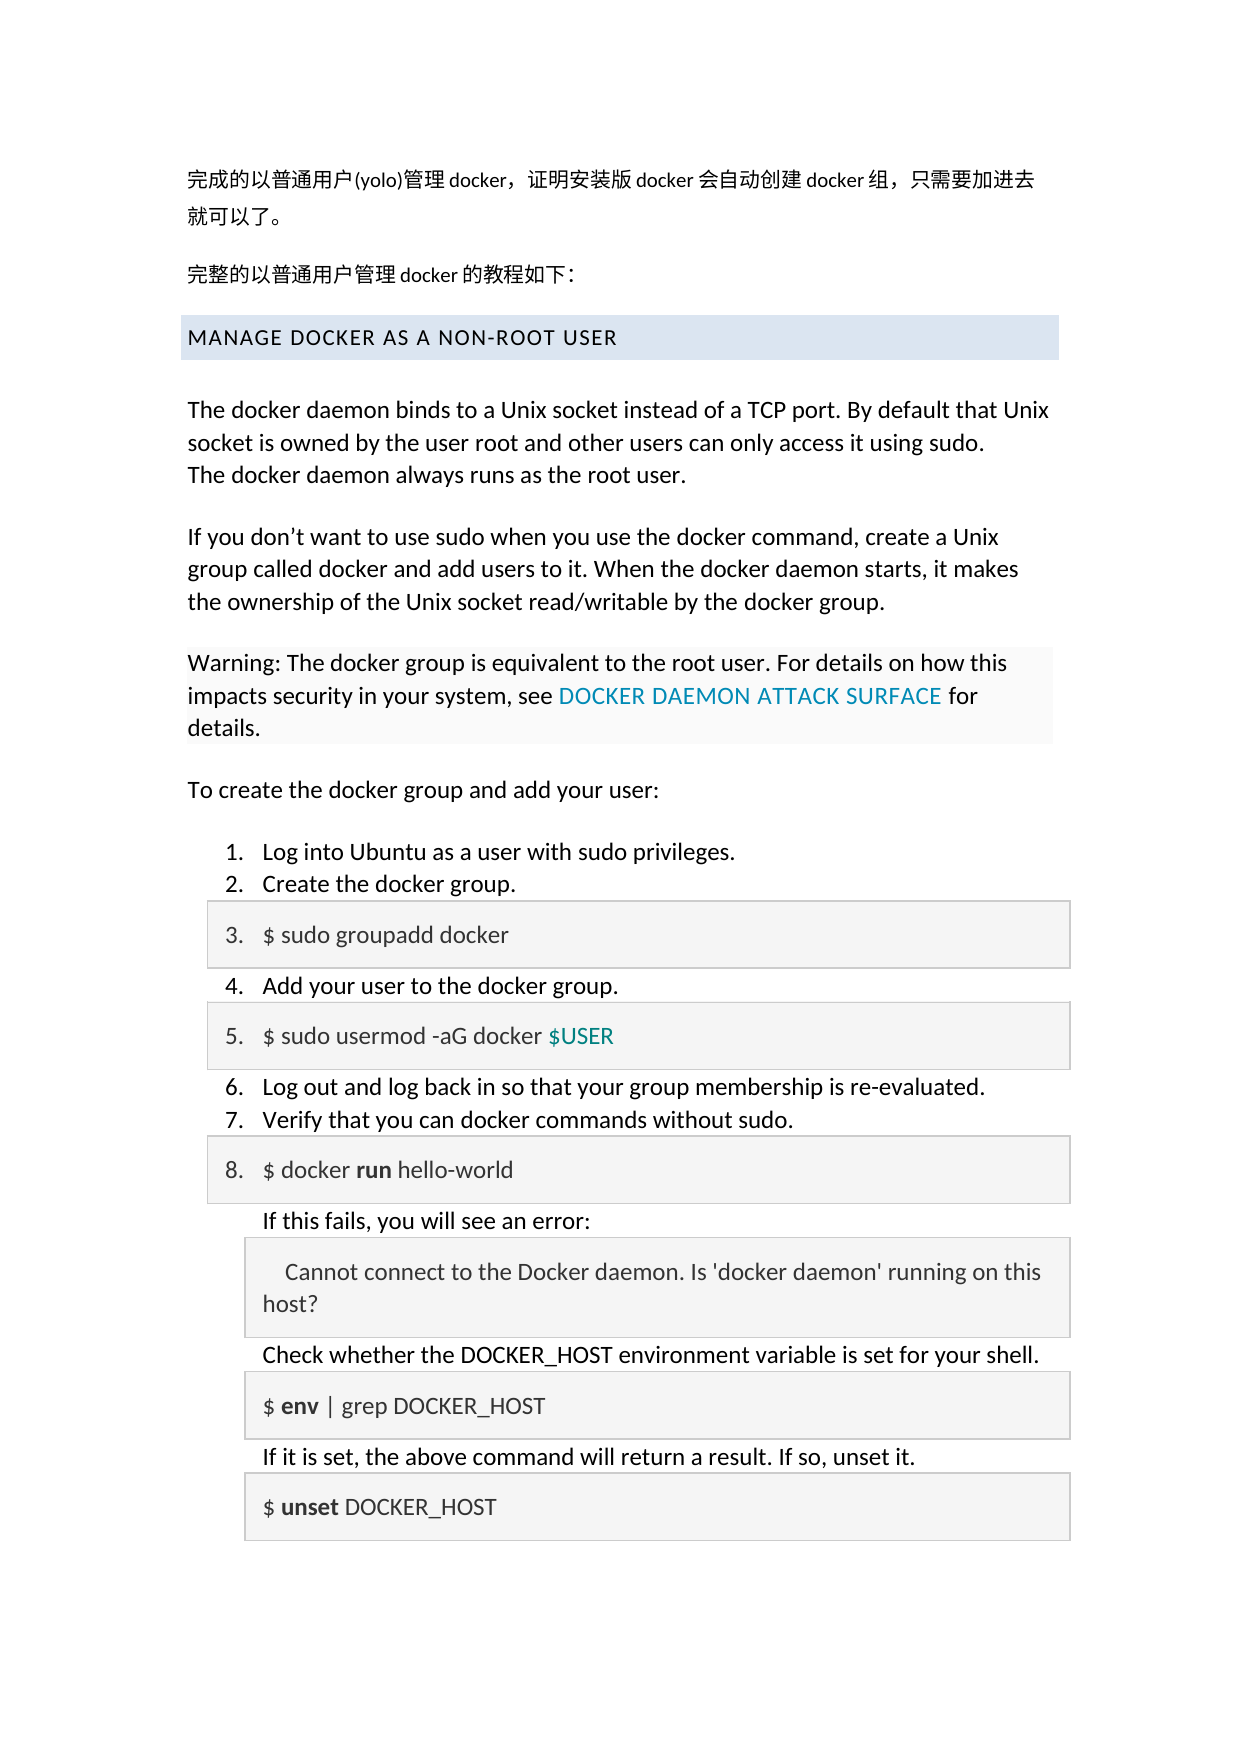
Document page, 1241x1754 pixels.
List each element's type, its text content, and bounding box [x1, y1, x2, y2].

list Log into Ubuntu as a user with sudo privileges. [225, 835, 1053, 867]
subtitle Manage Docker as a non-root user [188, 321, 1053, 354]
list Log out and log back in so that your group membership is re-evaluated. [225, 1070, 1053, 1103]
text $ unset DOCKER_HOST [246, 1474, 1069, 1540]
text Check whether the DOCKER_HOST environment variable is set for your shell. [262, 1338, 1053, 1371]
text To create the docker group and add your user: [187, 773, 1053, 806]
text If this fails, you will see an error: [262, 1204, 1053, 1237]
list $ sudo groupadd docker [208, 902, 1069, 967]
list Verify that you can docker commands without sudo. [225, 1103, 1053, 1135]
text Cannot connect to the Docker daemon. Is 'docker daemon' running on this host? [246, 1238, 1069, 1337]
list $ docker run hello-world [208, 1137, 1069, 1203]
text The docker daemon binds to a Unix socket instead of a TCP port. By default that Unix socket is owned by the user root and other users can only access it using sudo. The docker daemon always runs as the root user. [187, 393, 1053, 491]
list Add your user to the docker group. [225, 969, 1053, 1001]
text Warning: The docker group is equivalent to the root user. For details on how this impacts security in your system, see Docker Daemon Attack Surface for details. [187, 647, 1053, 744]
text $ env | grep DOCKER_HOST [246, 1372, 1069, 1438]
list $ sudo usermod -aG docker $USER [208, 1003, 1069, 1069]
text If you don’t want to use sudo when you use the docker command, create a Unix group called docker and add users to it. When the docker daemon starts, it makes the ownership of the Unix socket read/writable by the docker group. [187, 520, 1053, 617]
text If it is set, the above command will return a result. If so, unset it. [262, 1440, 1053, 1472]
text 完整的以普通用户管理docker的教程如下： [187, 257, 1053, 289]
list Create the docker group. [225, 867, 1053, 900]
text 完成的以普通用户(yolo)管理docker，证明安装版docker会自动创建docker组，只需要加进去就可以了。 [187, 162, 1053, 232]
